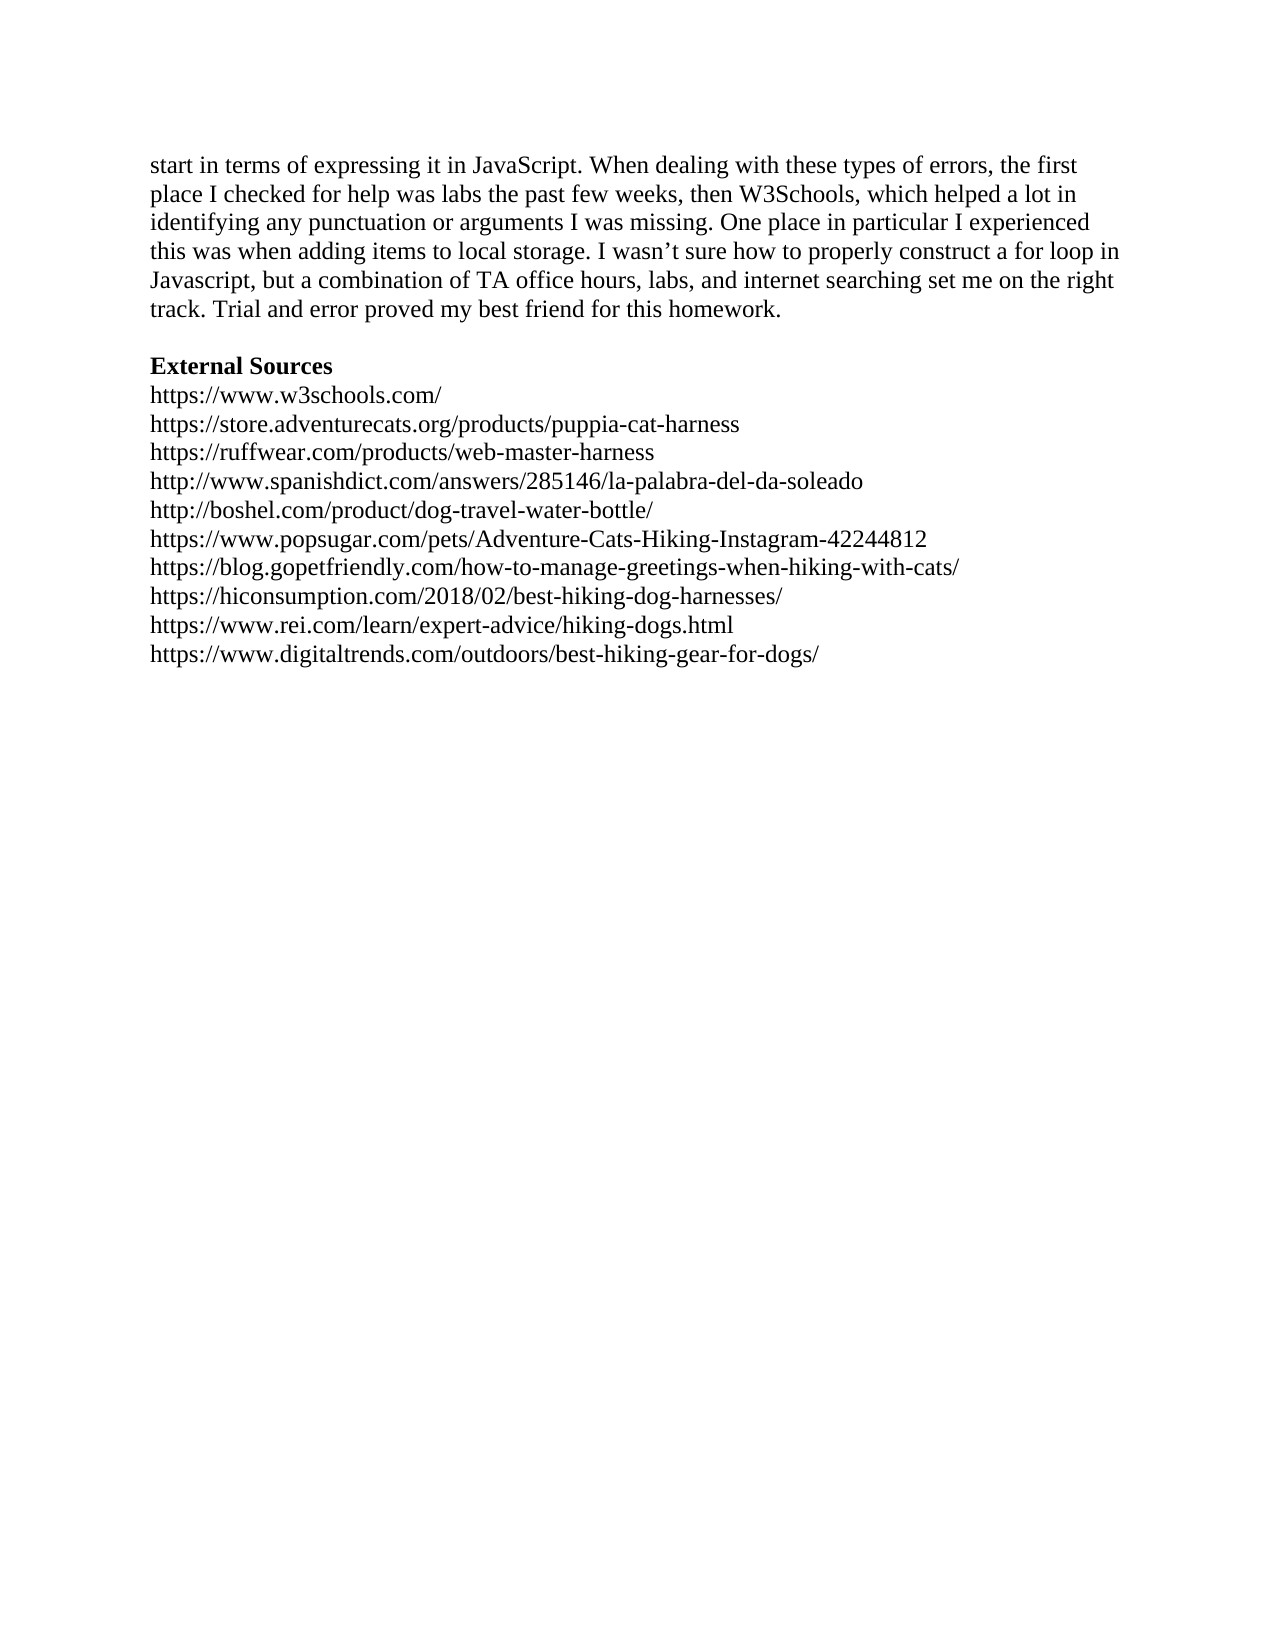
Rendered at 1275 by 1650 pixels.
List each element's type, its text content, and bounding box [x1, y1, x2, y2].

text External Sources [150, 351, 1125, 380]
text http://boshel.com/product/dog-travel-water-bottle/ [150, 495, 1125, 524]
text https://ruffwear.com/products/web-master-harness [150, 437, 1125, 466]
text https://www.w3schools.com/ [150, 380, 1125, 409]
text https://www.popsugar.com/pets/Adventure-Cats-Hiking-Instagram-42244812 [150, 524, 1125, 552]
text https://www.rei.com/learn/expert-advice/hiking-dogs.html [150, 610, 1125, 639]
text https://blog.gopetfriendly.com/how-to-manage-greetings-when-hiking-with-cats/ [150, 552, 1125, 581]
text http://www.spanishdict.com/answers/285146/la-palabra-del-da-soleado [150, 466, 1125, 495]
text https://store.adventurecats.org/products/puppia-cat-harness [150, 409, 1125, 437]
text https://www.digitaltrends.com/outdoors/best-hiking-gear-for-dogs/ [150, 639, 1125, 667]
text https://hiconsumption.com/2018/02/best-hiking-dog-harnesses/ [150, 581, 1125, 610]
